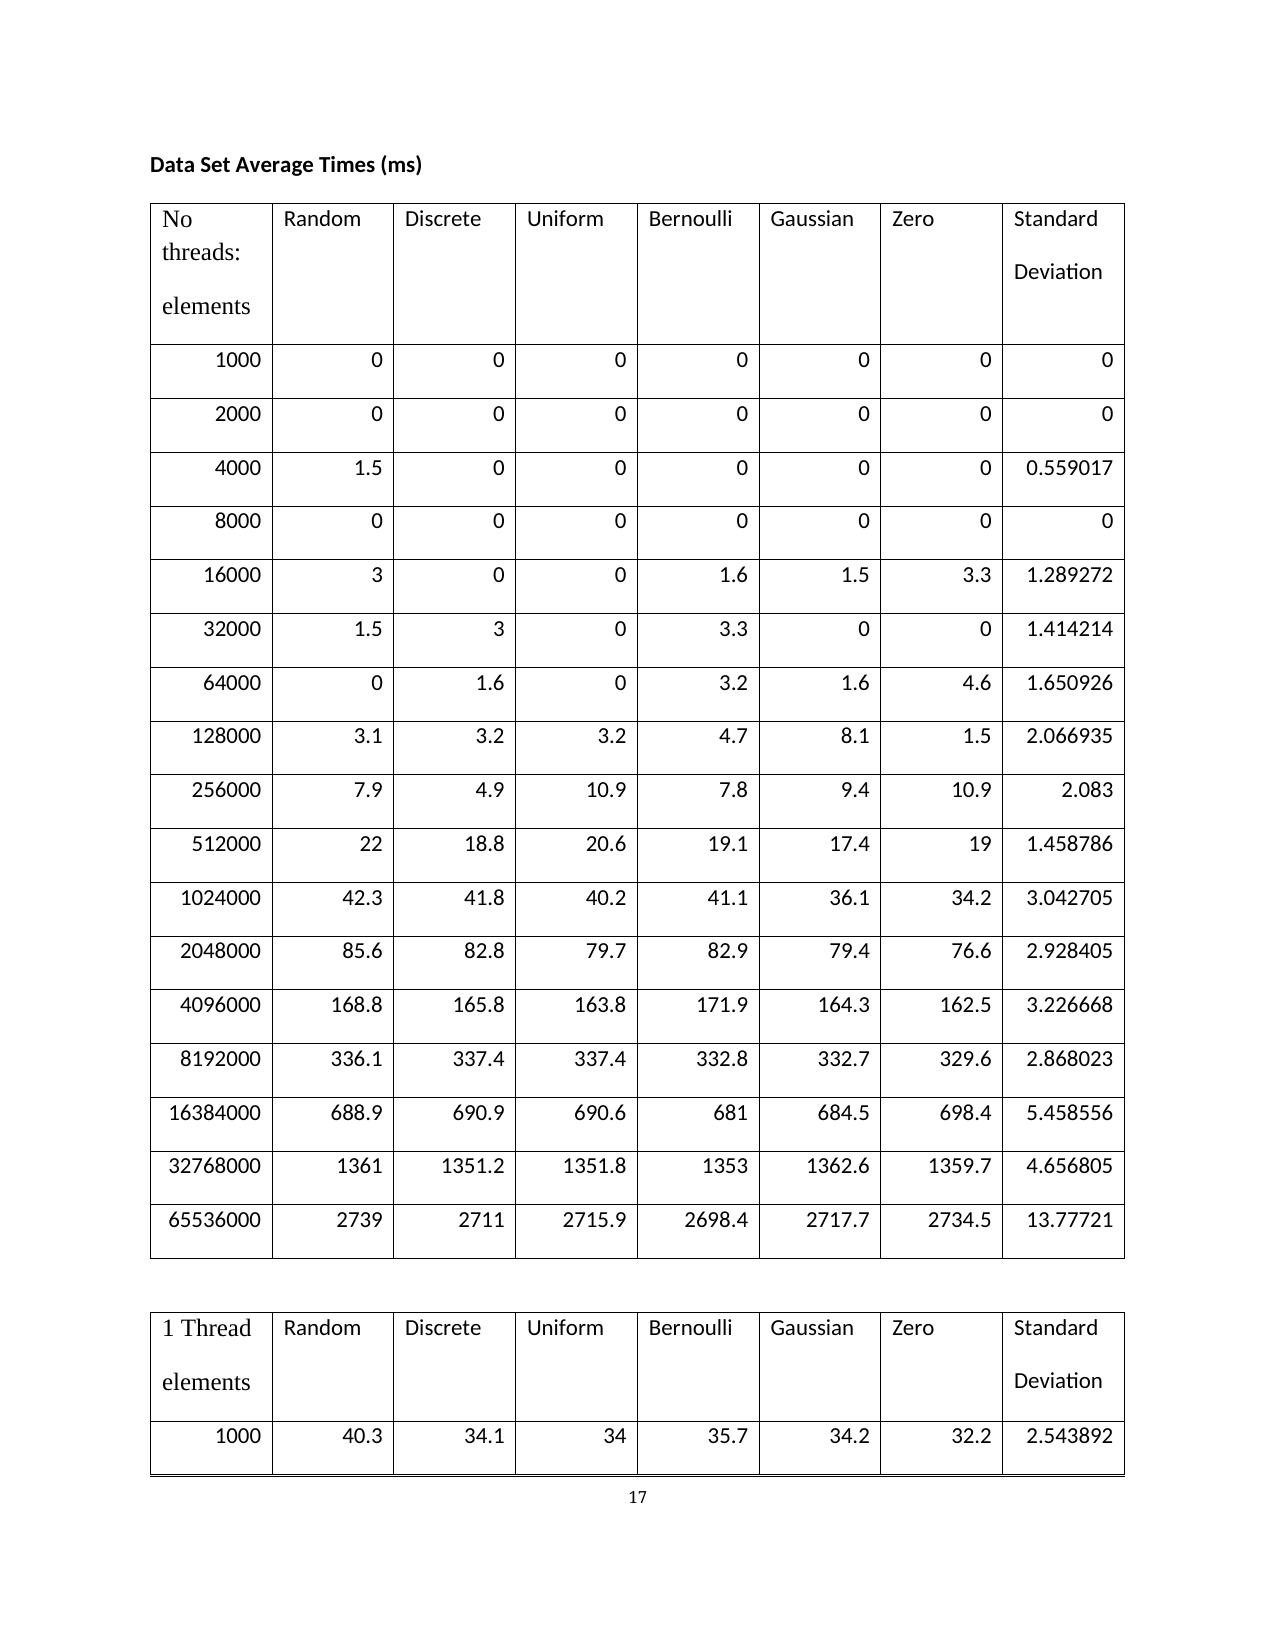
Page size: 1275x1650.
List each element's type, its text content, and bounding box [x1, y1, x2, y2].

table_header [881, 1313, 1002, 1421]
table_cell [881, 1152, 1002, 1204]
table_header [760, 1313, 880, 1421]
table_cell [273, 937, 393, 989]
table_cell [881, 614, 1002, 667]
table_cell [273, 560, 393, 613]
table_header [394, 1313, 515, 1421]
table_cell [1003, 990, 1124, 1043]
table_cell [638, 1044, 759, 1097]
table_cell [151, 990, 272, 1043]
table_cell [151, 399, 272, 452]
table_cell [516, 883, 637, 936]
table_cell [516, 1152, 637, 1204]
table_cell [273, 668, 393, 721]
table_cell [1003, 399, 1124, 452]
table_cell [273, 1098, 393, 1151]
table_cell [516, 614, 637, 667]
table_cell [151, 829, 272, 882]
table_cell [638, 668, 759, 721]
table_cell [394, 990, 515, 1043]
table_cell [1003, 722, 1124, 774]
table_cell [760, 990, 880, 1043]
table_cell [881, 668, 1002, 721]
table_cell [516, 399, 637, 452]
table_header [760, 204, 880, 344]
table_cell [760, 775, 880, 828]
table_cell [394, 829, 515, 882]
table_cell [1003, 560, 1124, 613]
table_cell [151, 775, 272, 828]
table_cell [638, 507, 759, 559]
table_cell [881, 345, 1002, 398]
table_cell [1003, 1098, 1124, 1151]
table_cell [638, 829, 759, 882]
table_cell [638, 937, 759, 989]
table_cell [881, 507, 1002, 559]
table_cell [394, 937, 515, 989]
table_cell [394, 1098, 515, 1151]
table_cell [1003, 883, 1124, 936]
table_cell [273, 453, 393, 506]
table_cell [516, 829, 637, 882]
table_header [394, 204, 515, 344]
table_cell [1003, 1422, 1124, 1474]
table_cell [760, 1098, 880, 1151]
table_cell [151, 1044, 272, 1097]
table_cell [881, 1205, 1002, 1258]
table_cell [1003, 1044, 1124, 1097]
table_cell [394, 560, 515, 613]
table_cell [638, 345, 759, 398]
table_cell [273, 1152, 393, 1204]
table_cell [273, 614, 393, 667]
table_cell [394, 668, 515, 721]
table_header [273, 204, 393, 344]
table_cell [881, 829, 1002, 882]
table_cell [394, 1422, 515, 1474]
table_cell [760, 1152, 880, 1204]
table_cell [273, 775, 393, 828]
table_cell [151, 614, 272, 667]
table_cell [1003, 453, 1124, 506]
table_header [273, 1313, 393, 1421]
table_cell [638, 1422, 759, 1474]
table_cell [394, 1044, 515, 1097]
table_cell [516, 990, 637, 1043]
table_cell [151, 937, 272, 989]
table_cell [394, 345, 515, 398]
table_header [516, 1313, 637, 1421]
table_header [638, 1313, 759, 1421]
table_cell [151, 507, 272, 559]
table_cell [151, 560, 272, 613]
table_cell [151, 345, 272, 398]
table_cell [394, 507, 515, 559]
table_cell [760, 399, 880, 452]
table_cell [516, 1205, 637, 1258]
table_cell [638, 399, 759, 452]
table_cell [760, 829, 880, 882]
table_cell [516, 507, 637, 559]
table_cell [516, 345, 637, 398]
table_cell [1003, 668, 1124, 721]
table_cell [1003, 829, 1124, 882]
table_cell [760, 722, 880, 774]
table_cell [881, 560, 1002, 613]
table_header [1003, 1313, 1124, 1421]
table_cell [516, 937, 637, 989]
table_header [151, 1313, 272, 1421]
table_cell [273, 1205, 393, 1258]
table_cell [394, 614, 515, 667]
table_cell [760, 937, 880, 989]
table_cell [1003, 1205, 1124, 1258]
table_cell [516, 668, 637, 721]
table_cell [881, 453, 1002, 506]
text Data Set Average Times (ms) [150, 150, 1125, 178]
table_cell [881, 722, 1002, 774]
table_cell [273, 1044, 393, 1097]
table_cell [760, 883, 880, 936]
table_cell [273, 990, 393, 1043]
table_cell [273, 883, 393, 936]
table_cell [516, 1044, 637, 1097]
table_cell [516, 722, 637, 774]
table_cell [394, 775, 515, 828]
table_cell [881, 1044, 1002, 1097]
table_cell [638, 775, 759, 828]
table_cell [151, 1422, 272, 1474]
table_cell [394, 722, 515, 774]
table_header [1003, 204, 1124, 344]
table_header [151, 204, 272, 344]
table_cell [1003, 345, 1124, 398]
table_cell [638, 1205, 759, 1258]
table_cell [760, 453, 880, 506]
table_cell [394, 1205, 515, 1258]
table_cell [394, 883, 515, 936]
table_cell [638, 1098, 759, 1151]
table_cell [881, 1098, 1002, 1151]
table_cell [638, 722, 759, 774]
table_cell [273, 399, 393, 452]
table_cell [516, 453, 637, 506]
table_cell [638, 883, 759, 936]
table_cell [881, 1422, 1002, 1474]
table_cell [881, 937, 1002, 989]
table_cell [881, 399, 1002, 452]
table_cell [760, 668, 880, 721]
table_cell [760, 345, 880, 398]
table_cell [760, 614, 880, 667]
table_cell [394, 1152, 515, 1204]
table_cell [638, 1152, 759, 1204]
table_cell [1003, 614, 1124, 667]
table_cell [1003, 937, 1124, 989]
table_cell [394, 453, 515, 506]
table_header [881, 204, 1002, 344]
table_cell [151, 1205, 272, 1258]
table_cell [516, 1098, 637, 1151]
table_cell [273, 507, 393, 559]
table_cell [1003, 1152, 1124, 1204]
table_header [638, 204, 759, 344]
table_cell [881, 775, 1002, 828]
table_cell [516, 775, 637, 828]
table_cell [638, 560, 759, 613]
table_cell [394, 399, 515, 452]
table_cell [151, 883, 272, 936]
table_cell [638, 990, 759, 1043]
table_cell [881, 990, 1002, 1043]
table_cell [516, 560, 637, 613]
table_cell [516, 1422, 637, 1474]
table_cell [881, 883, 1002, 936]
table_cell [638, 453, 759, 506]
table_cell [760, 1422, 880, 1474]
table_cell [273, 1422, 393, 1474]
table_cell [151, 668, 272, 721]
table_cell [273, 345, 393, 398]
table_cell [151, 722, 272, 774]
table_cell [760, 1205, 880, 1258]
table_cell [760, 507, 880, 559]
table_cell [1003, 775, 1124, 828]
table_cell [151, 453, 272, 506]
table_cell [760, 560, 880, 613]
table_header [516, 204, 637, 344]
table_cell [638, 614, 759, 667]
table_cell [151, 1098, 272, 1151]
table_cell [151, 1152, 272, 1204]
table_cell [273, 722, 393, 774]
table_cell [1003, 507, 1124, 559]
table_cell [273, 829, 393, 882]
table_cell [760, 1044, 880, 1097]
